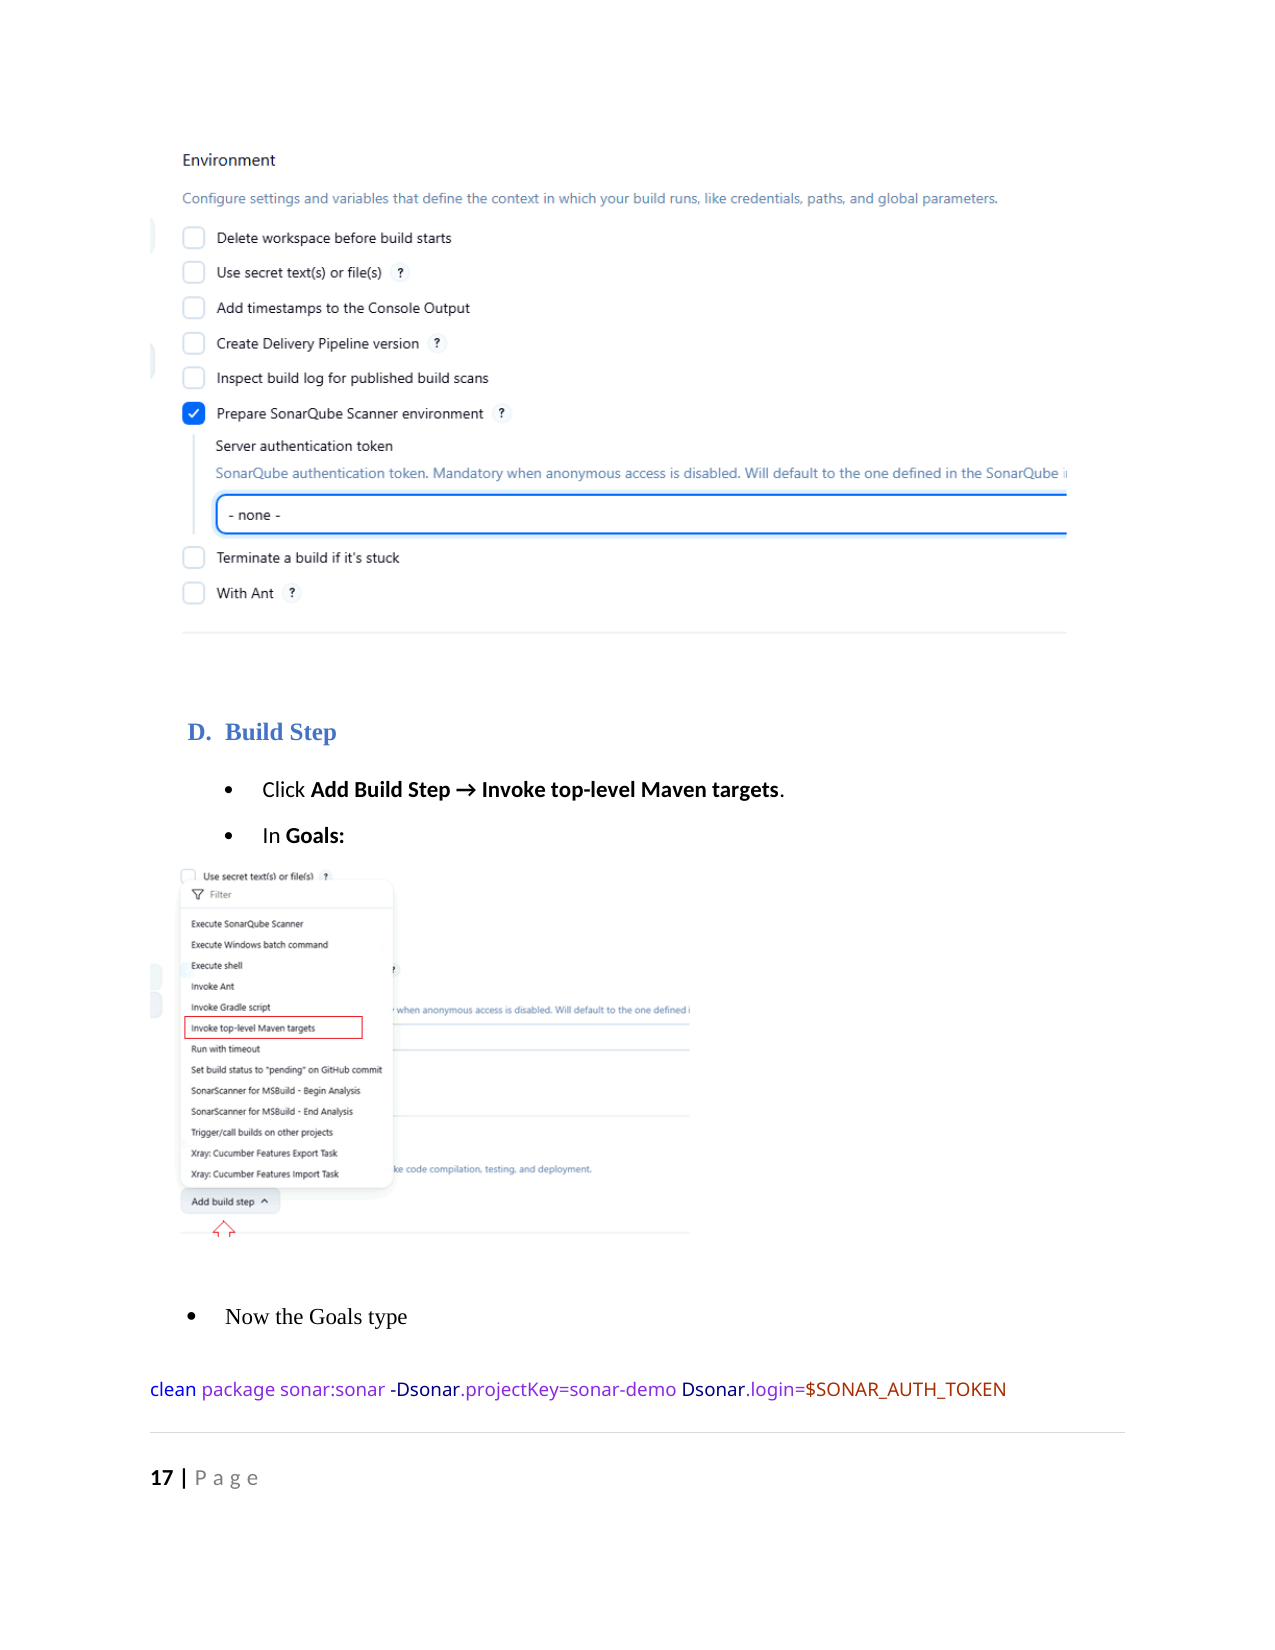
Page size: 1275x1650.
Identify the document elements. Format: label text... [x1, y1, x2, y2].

picture [150, 150, 1067, 639]
list Click Add Build Step → Invoke top-level Maven targets. [225, 775, 1125, 803]
subtitle Build Step [187, 717, 1125, 746]
text clean package sonar:sonar -Dsonar.projectKey=sonar-demo Dsonar.login=$SONAR_AUTH_TOKEN [150, 1376, 1125, 1402]
list Now the Goals type [187, 1303, 1125, 1329]
picture [150, 868, 690, 1237]
list In Goals: [225, 822, 1125, 849]
